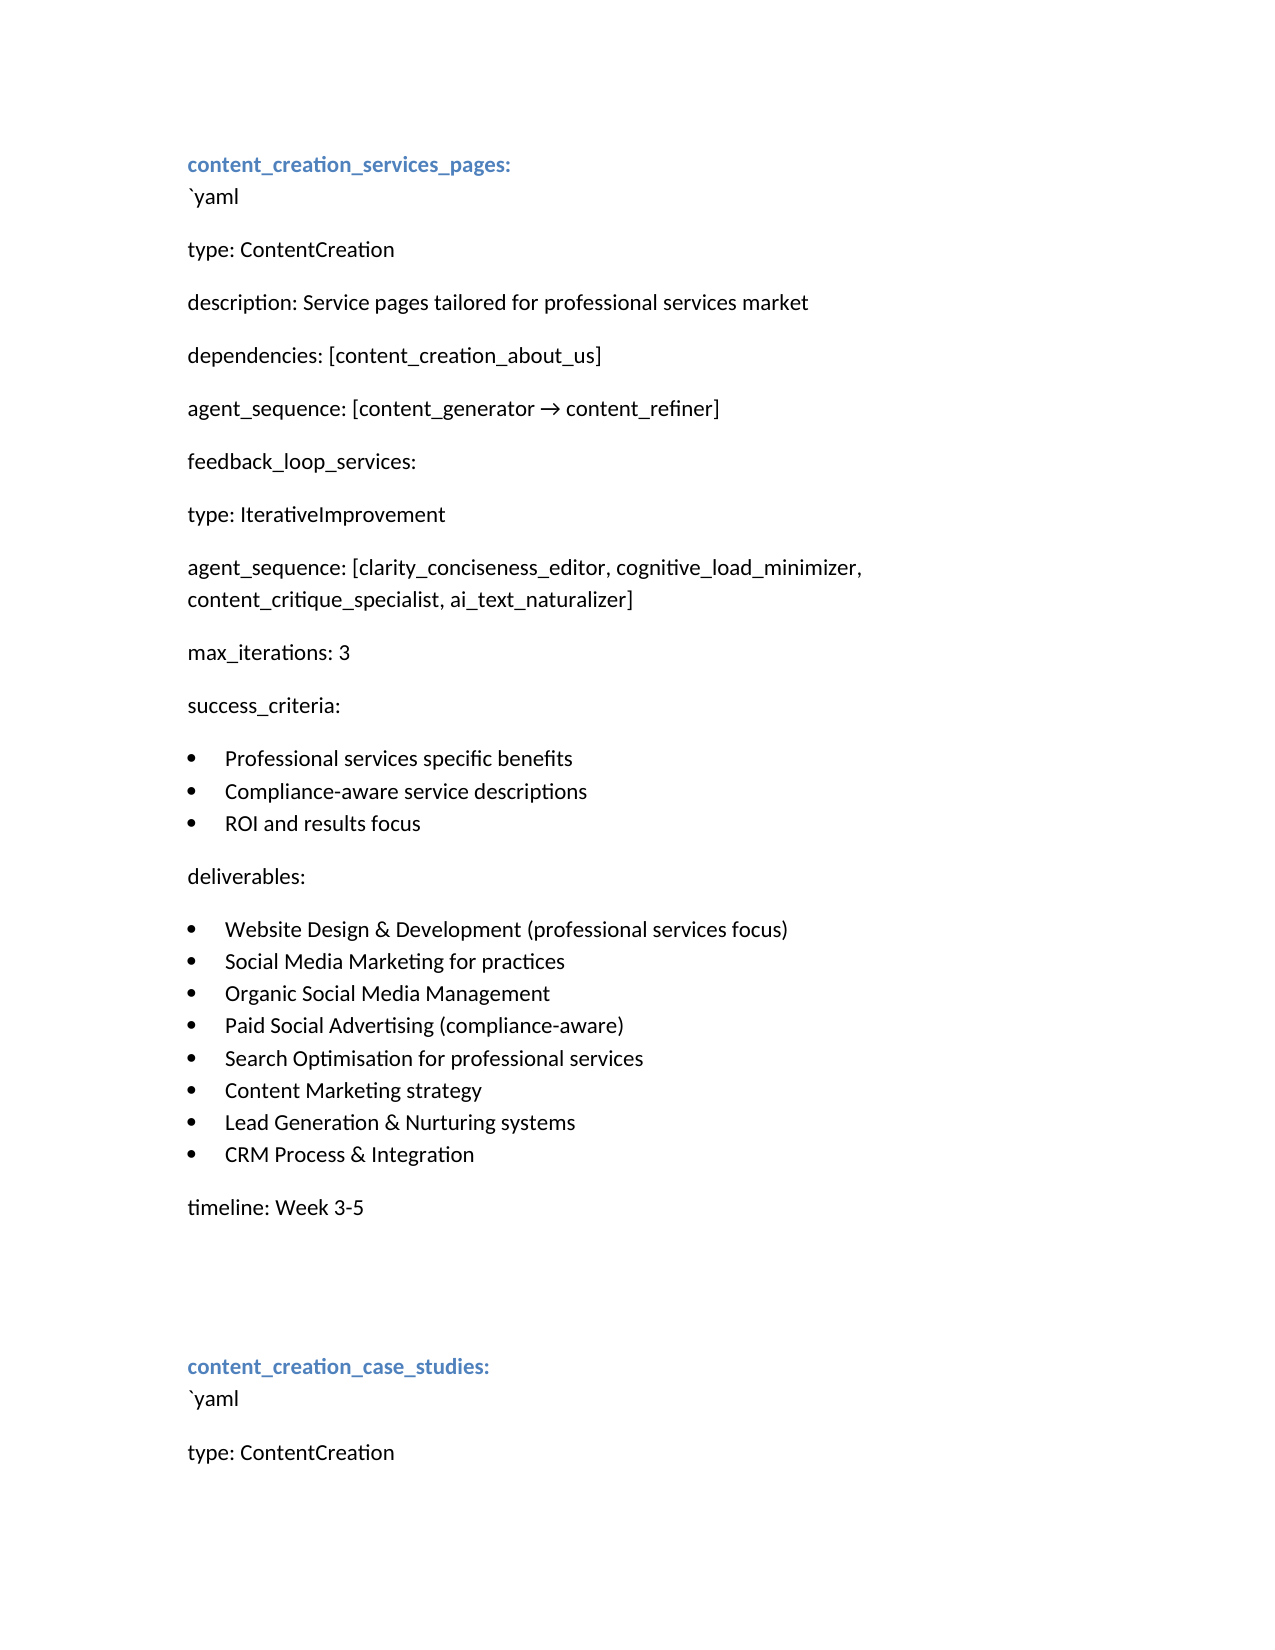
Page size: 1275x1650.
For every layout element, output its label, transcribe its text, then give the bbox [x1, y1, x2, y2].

list Content Marketing strategy [187, 1076, 1087, 1104]
text agent_sequence: [content_generator → content_refiner] [187, 394, 1087, 422]
text max_iterations: 3 [187, 638, 1087, 667]
text description: Service pages tailored for professional services market [187, 288, 1087, 316]
text agent_sequence: [clarity_conciseness_editor, cognitive_load_minimizer, content_critique_specialist, ai_text_naturalizer] [187, 553, 1087, 613]
list Professional services specific benefits [187, 744, 1087, 773]
list Search Optimisation for professional services [187, 1044, 1087, 1072]
subtitle content_creation_case_studies: [187, 1352, 1087, 1380]
text `yaml [187, 1384, 1087, 1413]
text type: ContentCreation [187, 235, 1087, 263]
list Compliance-aware service descriptions [187, 777, 1087, 805]
list Social Media Marketing for practices [187, 947, 1087, 975]
text deliverables: [187, 862, 1087, 890]
list ROI and results focus [187, 809, 1087, 837]
list Organic Social Media Management [187, 979, 1087, 1007]
list Lead Generation & Nurturing systems [187, 1108, 1087, 1136]
list Website Design & Development (professional services focus) [187, 915, 1087, 943]
text timeline: Week 3-5 [187, 1193, 1087, 1221]
text type: ContentCreation [187, 1438, 1087, 1466]
text dependencies: [content_creation_about_us] [187, 341, 1087, 369]
list CRM Process & Integration [187, 1140, 1087, 1168]
text success_criteria: [187, 692, 1087, 719]
text feedback_loop_services: [187, 447, 1087, 475]
subtitle content_creation_services_pages: [187, 150, 1087, 178]
list Paid Social Advertising (compliance-aware) [187, 1012, 1087, 1039]
text `yaml [187, 182, 1087, 210]
text type: IterativeImprovement [187, 500, 1087, 528]
